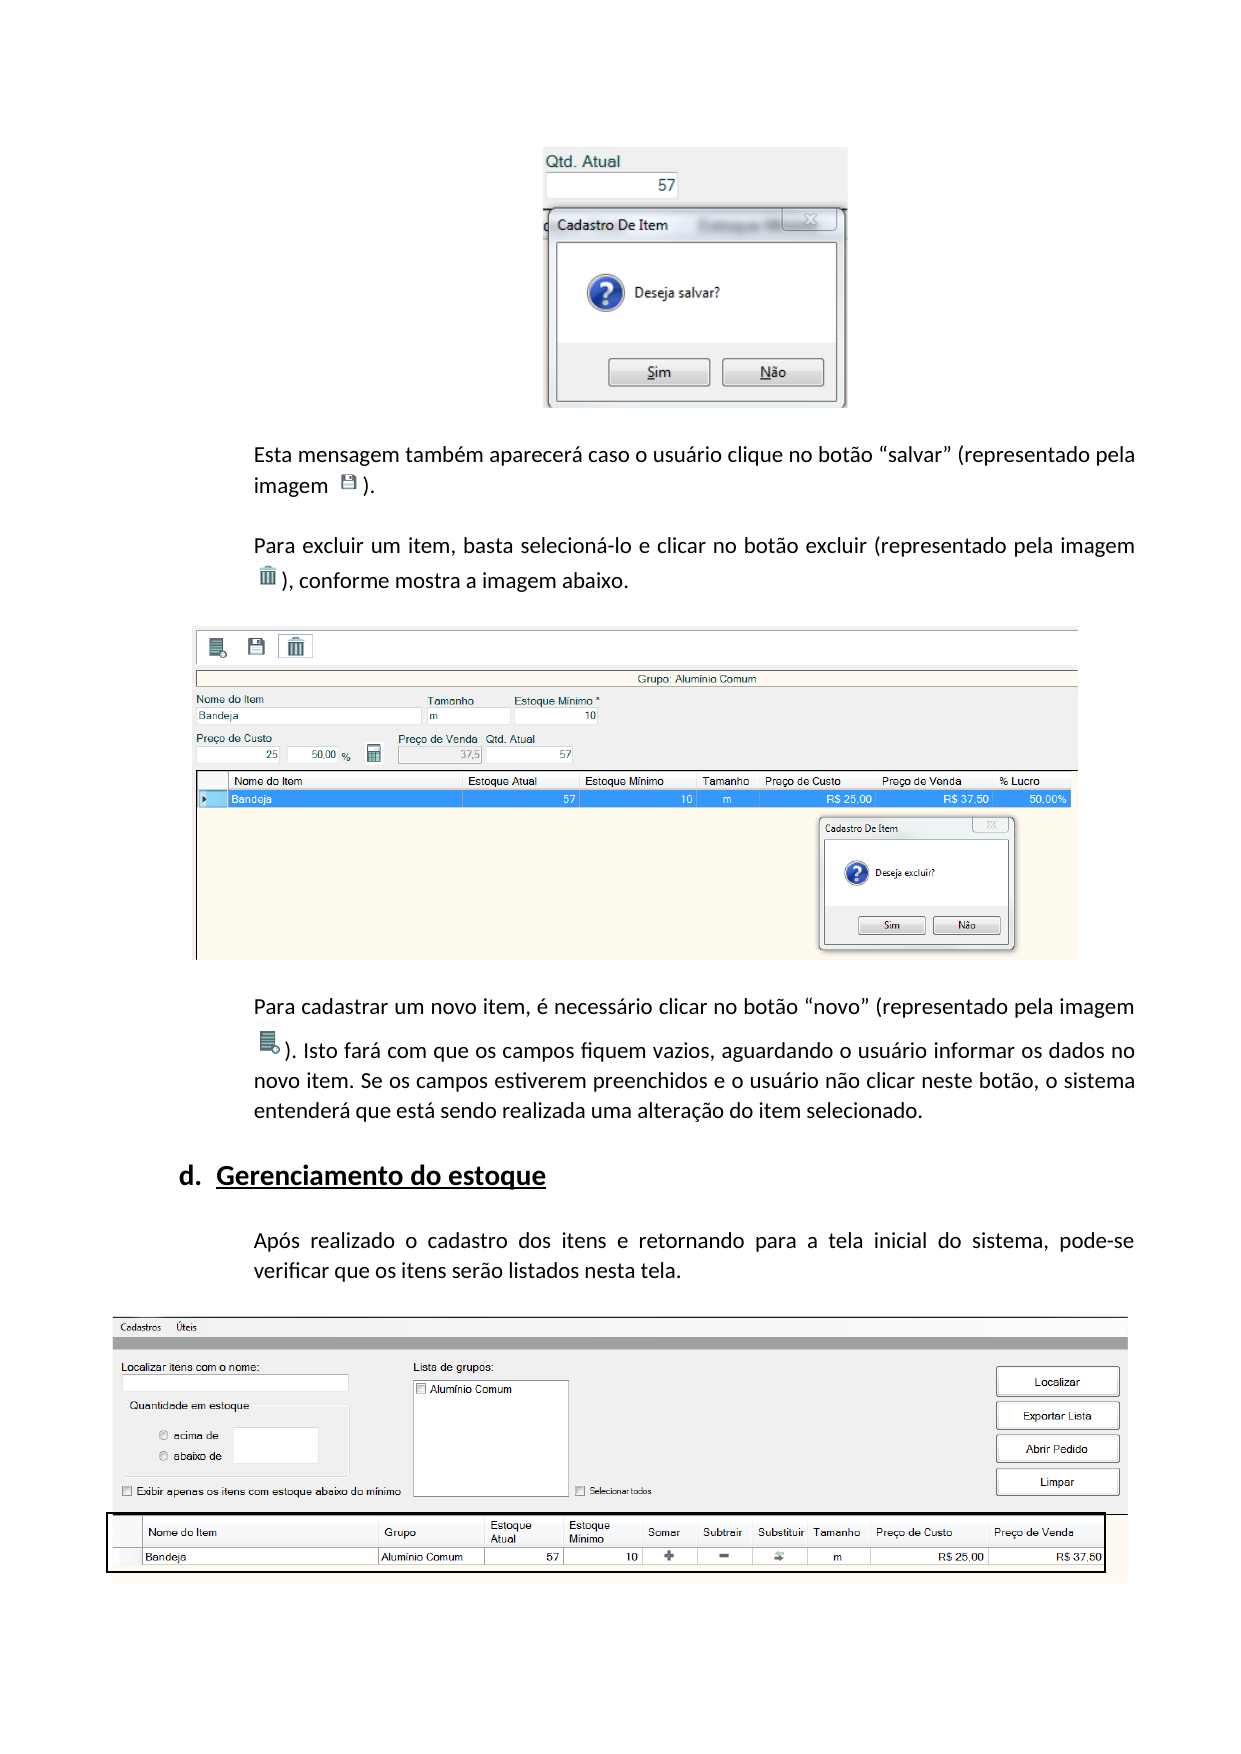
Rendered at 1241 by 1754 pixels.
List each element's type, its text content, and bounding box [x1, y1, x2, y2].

list Para excluir um item, basta selecioná-lo e clicar no botão excluir (representado pela imagem), conforme mostra a imagem abaixo. [253, 532, 1137, 594]
list Gerenciamento do estoque [178, 1157, 1137, 1193]
list Esta mensagem também aparecerá caso o usuário clique no botão “salvar” (representado pela imagem ). [253, 440, 1137, 499]
picture [112, 1514, 1104, 1571]
picture [192, 626, 1078, 960]
picture [333, 470, 363, 494]
picture [253, 1022, 284, 1059]
picture [253, 561, 282, 589]
list Para cadastrar um novo item, é necessário clicar no botão “novo” (representado pela imagem ). Isto fará com que os campos fiquem vazios, aguardando o usuário informar os dados no novo item. Se os campos estiverem preenchidos e o usuário não clicar neste botão, o sistema entenderá que está sendo realizada uma alteração do item selecionado. [253, 992, 1137, 1125]
picture [542, 147, 848, 408]
list Após realizado o cadastro dos itens e retornando para a tela inicial do sistema, pode-se verificar que os itens serão listados nesta tela. [253, 1226, 1137, 1284]
picture [112, 1316, 1128, 1583]
